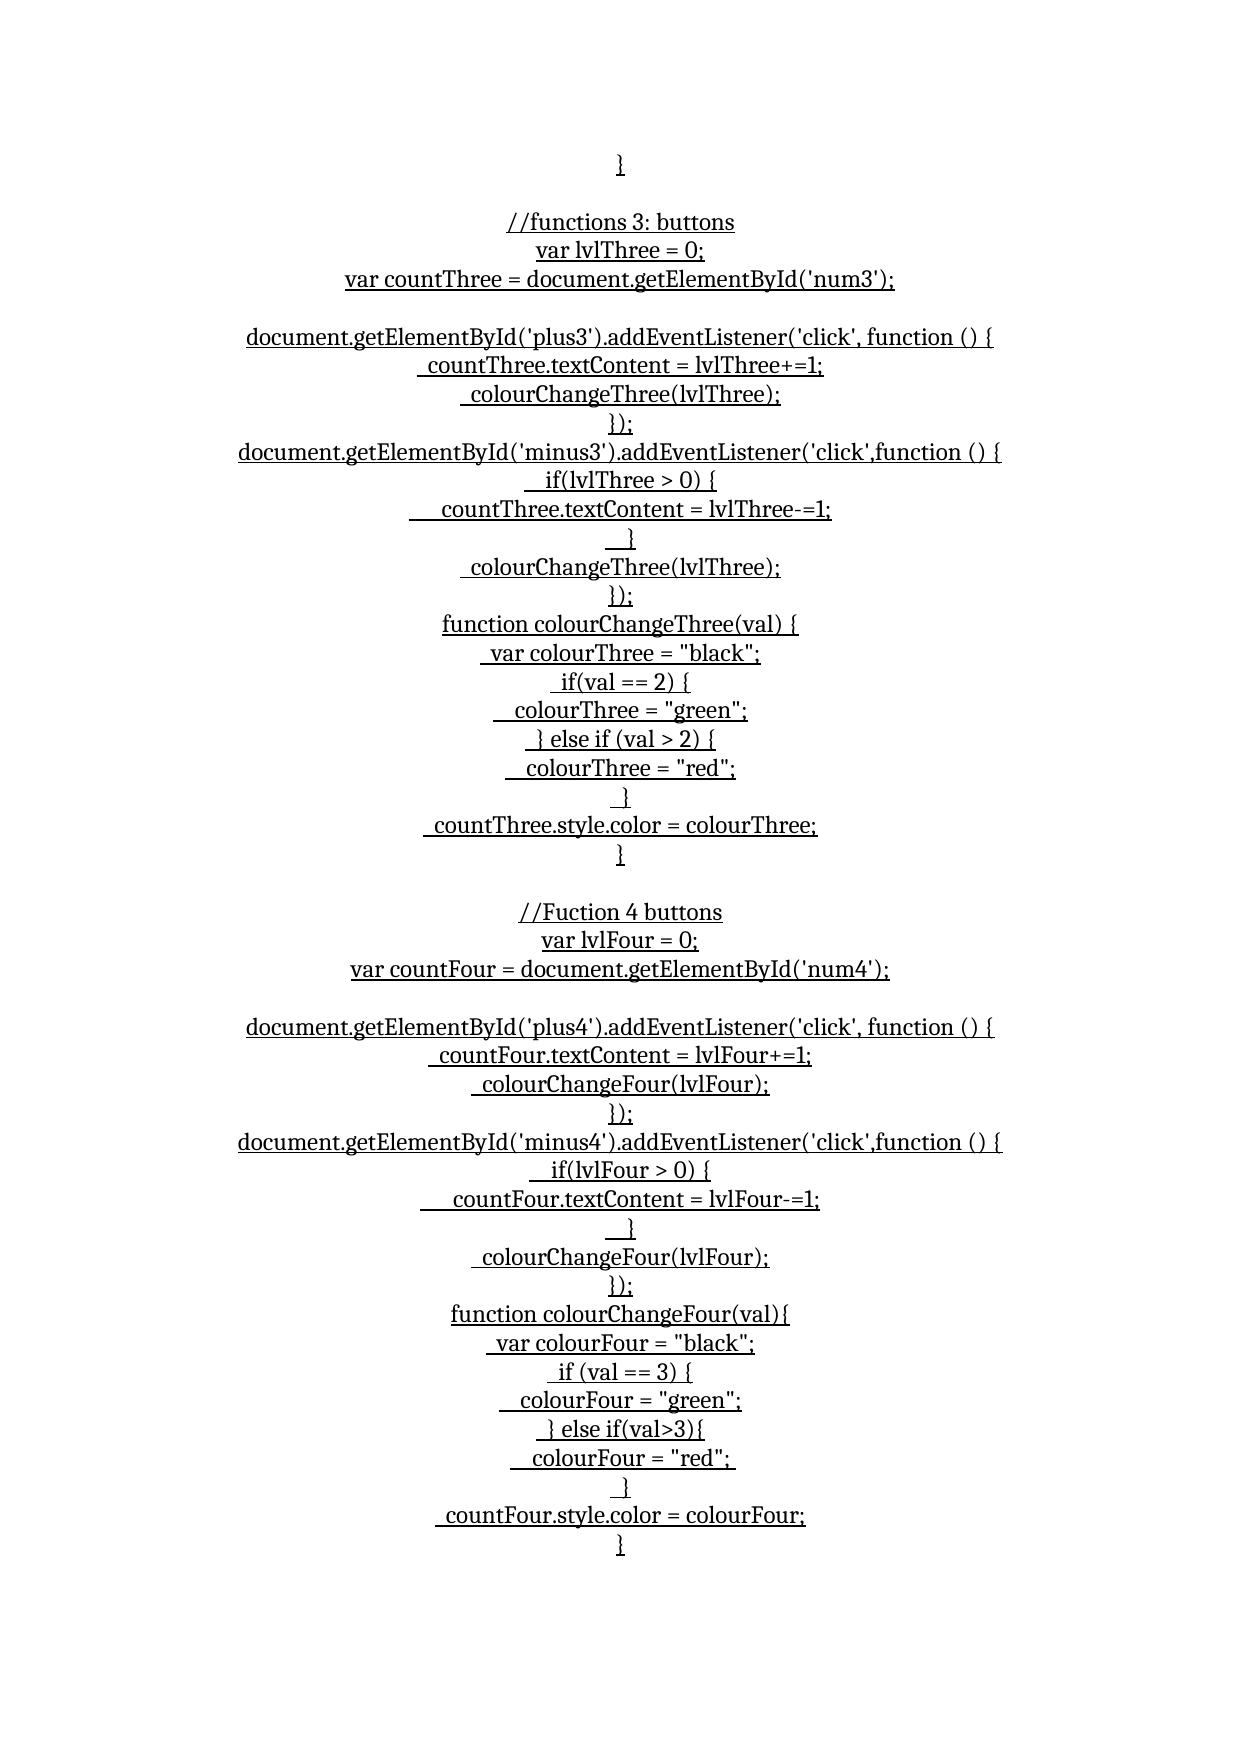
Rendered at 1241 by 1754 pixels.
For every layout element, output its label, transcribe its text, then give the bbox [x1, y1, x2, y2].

text //functions 3: buttons [187, 207, 1053, 236]
text } [187, 524, 1053, 552]
text function colourChangeFour(val){ [187, 1300, 1053, 1329]
text if(lvlThree > 0) { [187, 466, 1053, 495]
text if(lvlFour > 0) { [187, 1156, 1053, 1185]
text } else if(val>3){ [187, 1415, 1053, 1444]
text } [187, 1472, 1053, 1501]
text colourChangeThree(lvlThree); [187, 552, 1053, 581]
text if (val == 3) { [187, 1357, 1053, 1386]
text countFour.textContent = lvlFour+=1; [187, 1041, 1053, 1070]
text countThree.textContent = lvlThree+=1; [187, 351, 1053, 380]
text }); [187, 1099, 1053, 1127]
text var colourFour = "black"; [187, 1329, 1053, 1357]
text colourThree = "red"; [187, 754, 1053, 782]
text }); [187, 409, 1053, 437]
text document.getElementById('minus4').addEventListener('click',function () { [187, 1127, 1053, 1156]
text document.getElementById('plus3').addEventListener('click', function () { [187, 322, 1053, 351]
text colourThree = "green"; [187, 696, 1053, 725]
text var colourThree = "black"; [187, 639, 1053, 667]
text var lvlThree = 0; [187, 236, 1053, 265]
text var lvlFour = 0; [187, 926, 1053, 955]
text function colourChangeThree(val) { [187, 610, 1053, 639]
text var countThree = document.getElementById('num3'); [187, 265, 1053, 294]
text colourFour = "red"; [187, 1444, 1053, 1472]
text } [187, 150, 1053, 179]
text countFour.textContent = lvlFour-=1; [187, 1185, 1053, 1214]
text countThree.style.color = colourThree; [187, 811, 1053, 840]
text if(val == 2) { [187, 667, 1053, 696]
text colourChangeThree(lvlThree); [187, 380, 1053, 409]
text } [187, 840, 1053, 869]
text var countFour = document.getElementById('num4'); [187, 955, 1053, 984]
text colourFour = "green"; [187, 1386, 1053, 1415]
text } [187, 782, 1053, 811]
text //Fuction 4 buttons [187, 897, 1053, 926]
text countFour.style.color = colourFour; [187, 1501, 1053, 1530]
text } else if (val > 2) { [187, 725, 1053, 754]
text }); [187, 581, 1053, 610]
text } [187, 1530, 1053, 1559]
text countThree.textContent = lvlThree-=1; [187, 495, 1053, 524]
text } [187, 1214, 1053, 1242]
text document.getElementById('plus4').addEventListener('click', function () { [187, 1012, 1053, 1041]
text }); [187, 1271, 1053, 1300]
text document.getElementById('minus3').addEventListener('click',function () { [187, 437, 1053, 466]
text colourChangeFour(lvlFour); [187, 1242, 1053, 1271]
text colourChangeFour(lvlFour); [187, 1070, 1053, 1099]
